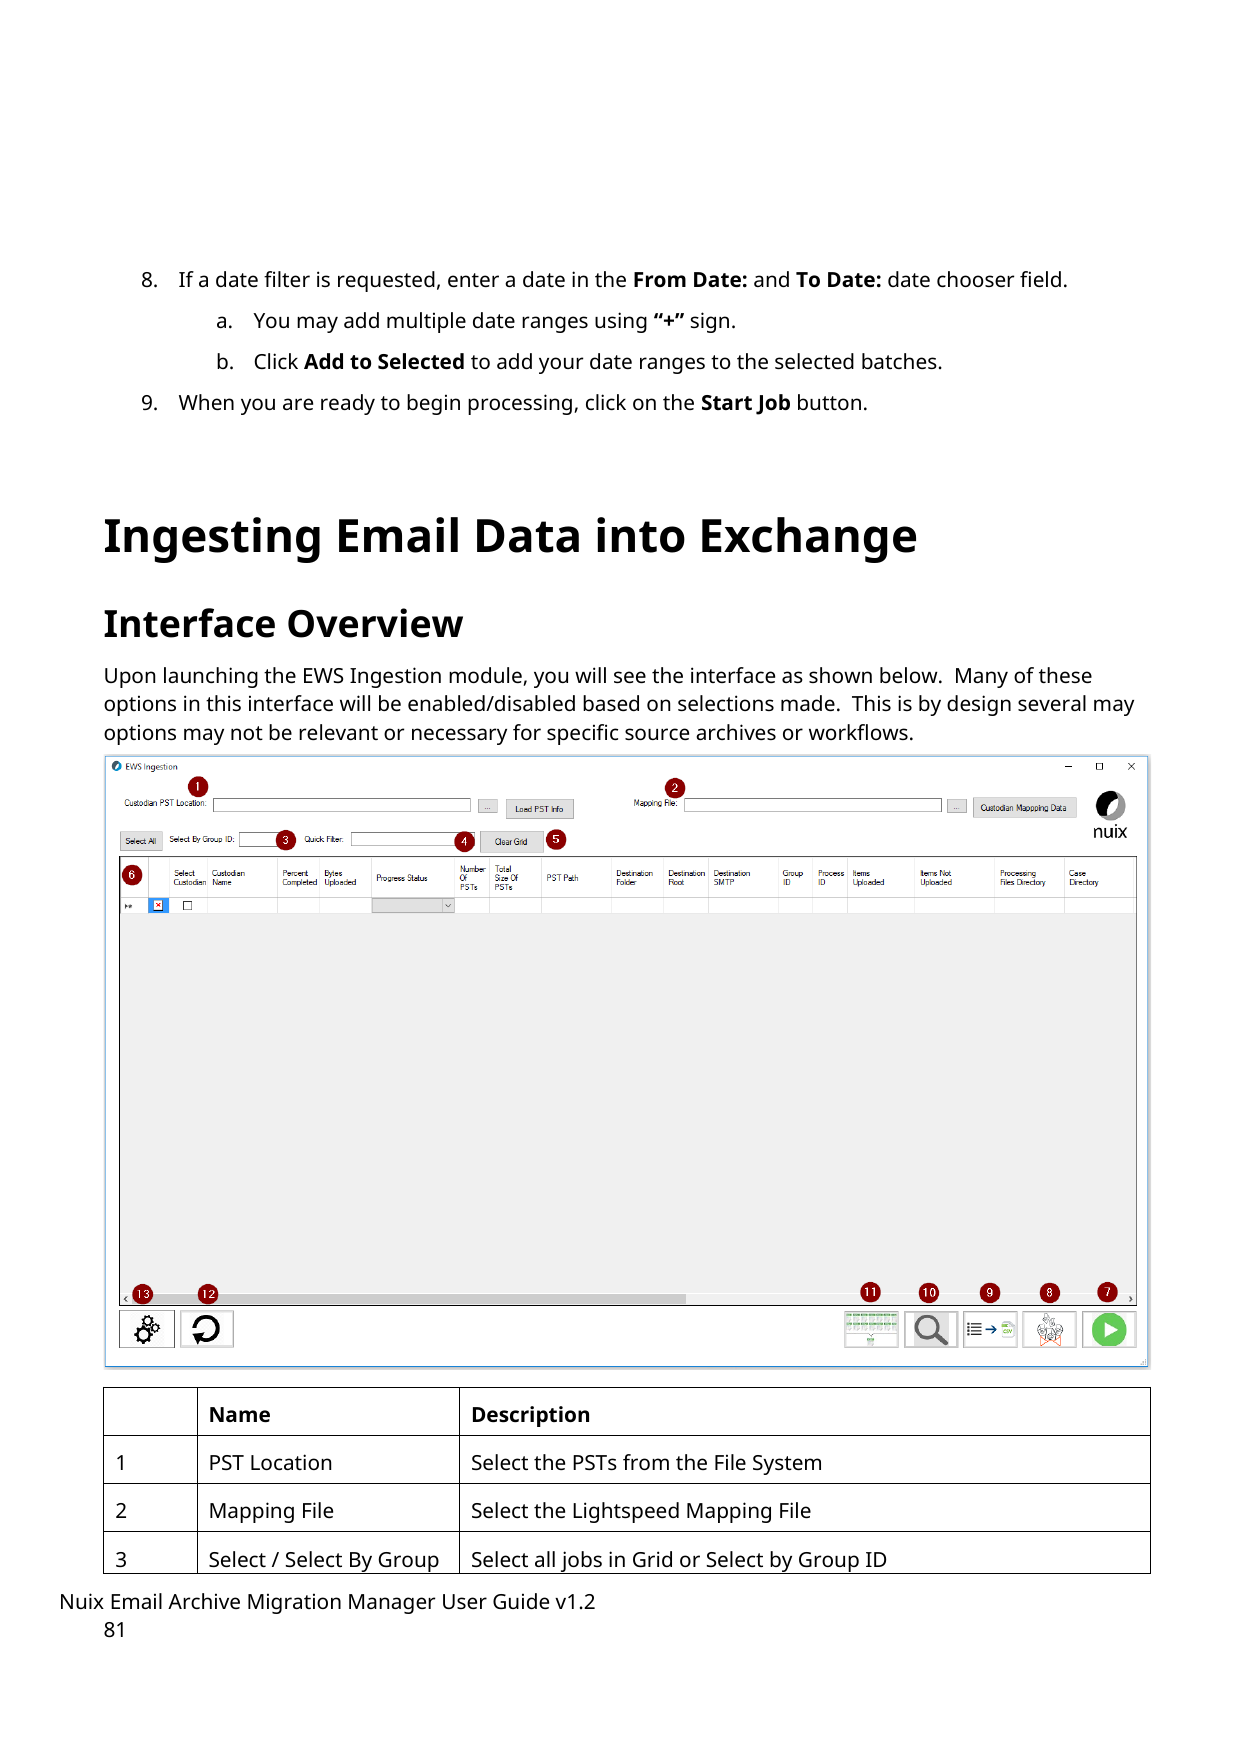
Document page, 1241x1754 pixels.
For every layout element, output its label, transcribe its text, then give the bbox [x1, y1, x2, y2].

table_cell 1 [104, 1436, 197, 1483]
picture [103, 754, 1152, 1370]
table_header Name [198, 1388, 459, 1435]
table_cell 2 [104, 1484, 197, 1531]
list If a date filter is requested, enter a date in the From Date: and To Date: date chooser field. [141, 265, 1152, 294]
table_cell Select the Lightspeed Mapping File [460, 1484, 1150, 1531]
table_header Description [460, 1388, 1150, 1435]
list When you are ready to begin processing, click on the Start Job button. [141, 388, 1152, 417]
subtitle Ingesting Email Data into Exchange [103, 442, 1152, 566]
subtitle Interface Overview [103, 598, 1152, 649]
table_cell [460, 1532, 1150, 1573]
table_header [104, 1388, 197, 1435]
list Click Add to Selected to add your date ranges to the selected batches. [216, 347, 1152, 376]
table_cell 3 [104, 1532, 197, 1573]
table_cell PST Location [198, 1436, 459, 1483]
table_cell Mapping File [198, 1484, 459, 1531]
list Upon launching the EWS Ingestion module, you will see the interface as shown below. Many of these options in this interface will be enabled/disabled based on selections made. This is by design several may options may not be relevant or necessary for specific source archives or workflows. [103, 661, 1152, 746]
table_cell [198, 1532, 459, 1573]
table_cell Select the PSTs from the File System [460, 1436, 1150, 1483]
list You may add multiple date ranges using “+” sign. [216, 306, 1152, 335]
